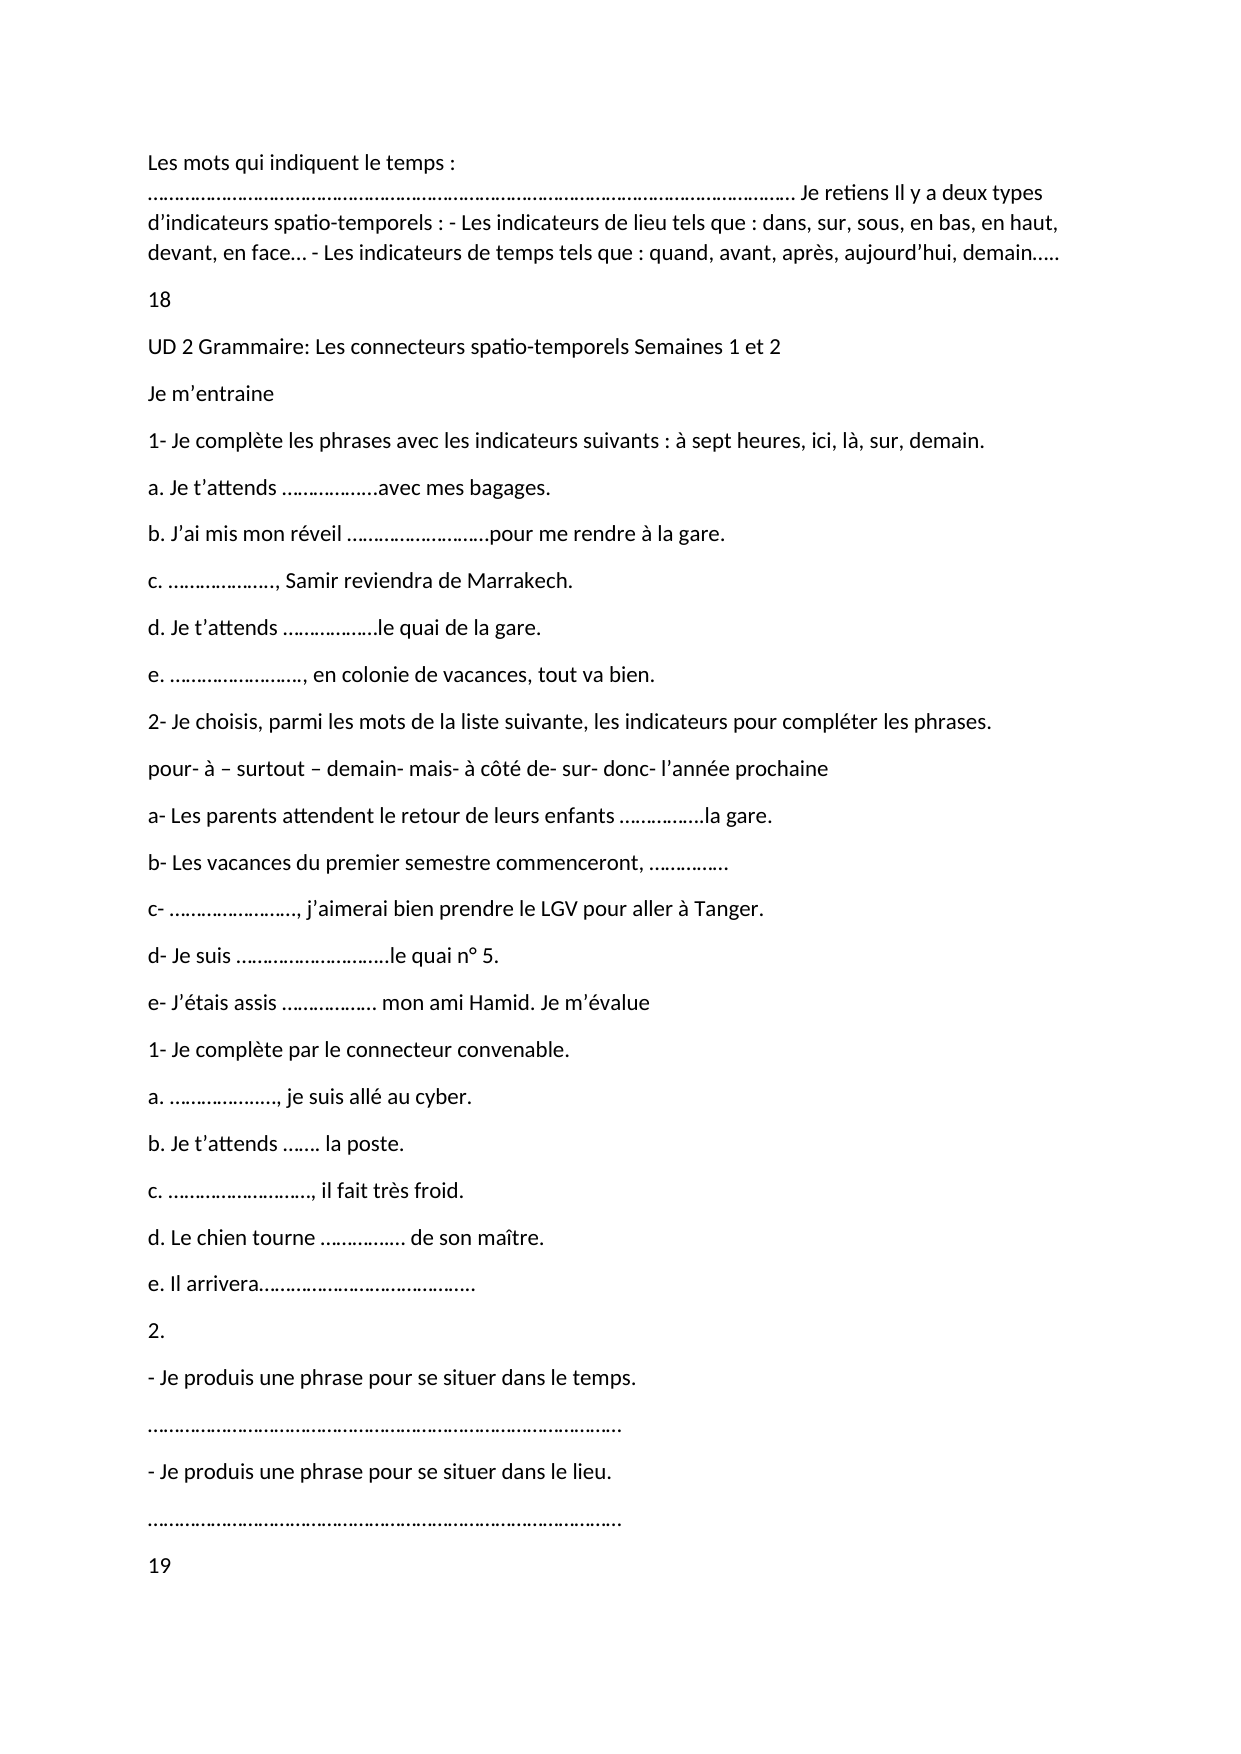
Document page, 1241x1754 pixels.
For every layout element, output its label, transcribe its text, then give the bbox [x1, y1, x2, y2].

text a. ……………..…, je suis allé au cyber. [148, 1082, 1093, 1110]
text 1- Je complète par le connecteur convenable. [148, 1035, 1093, 1063]
text pour- à – surtout – demain- mais- à côté de- sur- donc- l’année prochaine [148, 754, 1093, 782]
text d. Je t’attends ………………le quai de la gare. [148, 613, 1093, 641]
text ……………………………………………………………………………… [148, 1504, 1093, 1532]
text c. ………………………, il fait très froid. [148, 1176, 1093, 1204]
text UD 2 Grammaire: Les connecteurs spatio-temporels Semaines 1 et 2 [148, 332, 1093, 360]
text b- Les vacances du premier semestre commenceront, …………… [148, 848, 1093, 876]
text 18 [148, 285, 1093, 313]
text 1- Je complète les phrases avec les indicateurs suivants : à sept heures, ici, là, sur, demain. [148, 426, 1093, 454]
text d- Je suis ………………………..le quai n° 5. [148, 941, 1093, 969]
text b. J’ai mis mon réveil ………………………pour me rendre à la gare. [148, 519, 1093, 547]
text Je m’entraine [148, 379, 1093, 407]
text c- ……………………, j’aimerai bien prendre le LGV pour aller à Tanger. [148, 894, 1093, 922]
text 19 [148, 1551, 1093, 1579]
text 2- Je choisis, parmi les mots de la liste suivante, les indicateurs pour compléter les phrases. [148, 707, 1093, 735]
text a. Je t’attends ……………...avec mes bagages. [148, 473, 1093, 501]
text 2. [148, 1316, 1093, 1344]
text b. Je t’attends ……. la poste. [148, 1129, 1093, 1157]
text e. Il arrivera………………………………….. [148, 1269, 1093, 1297]
text e- J’étais assis ……………… mon ami Hamid. Je m’évalue [148, 988, 1093, 1016]
text d. Le chien tourne ………….… de son maître. [148, 1223, 1093, 1251]
text e. ……………………., en colonie de vacances, tout va bien. [148, 660, 1093, 688]
text c. ……………….., Samir reviendra de Marrakech. [148, 566, 1093, 594]
text ……………………………………………………………………………… [148, 1410, 1093, 1438]
text Les mots qui indiquent le temps : …………………………………………………………………………………………………………… Je retiens Il y a deux types d’indicateurs spatio-temporels : - Les indicateurs de lieu tels que : dans, sur, sous, en bas, en haut, devant, en face… - Les indicateurs de temps tels que : quand, avant, après, aujourd’hui, demain….. [148, 148, 1093, 266]
text - Je produis une phrase pour se situer dans le lieu. [148, 1457, 1093, 1485]
text a- Les parents attendent le retour de leurs enfants …………….la gare. [148, 801, 1093, 829]
text - Je produis une phrase pour se situer dans le temps. [148, 1363, 1093, 1391]
